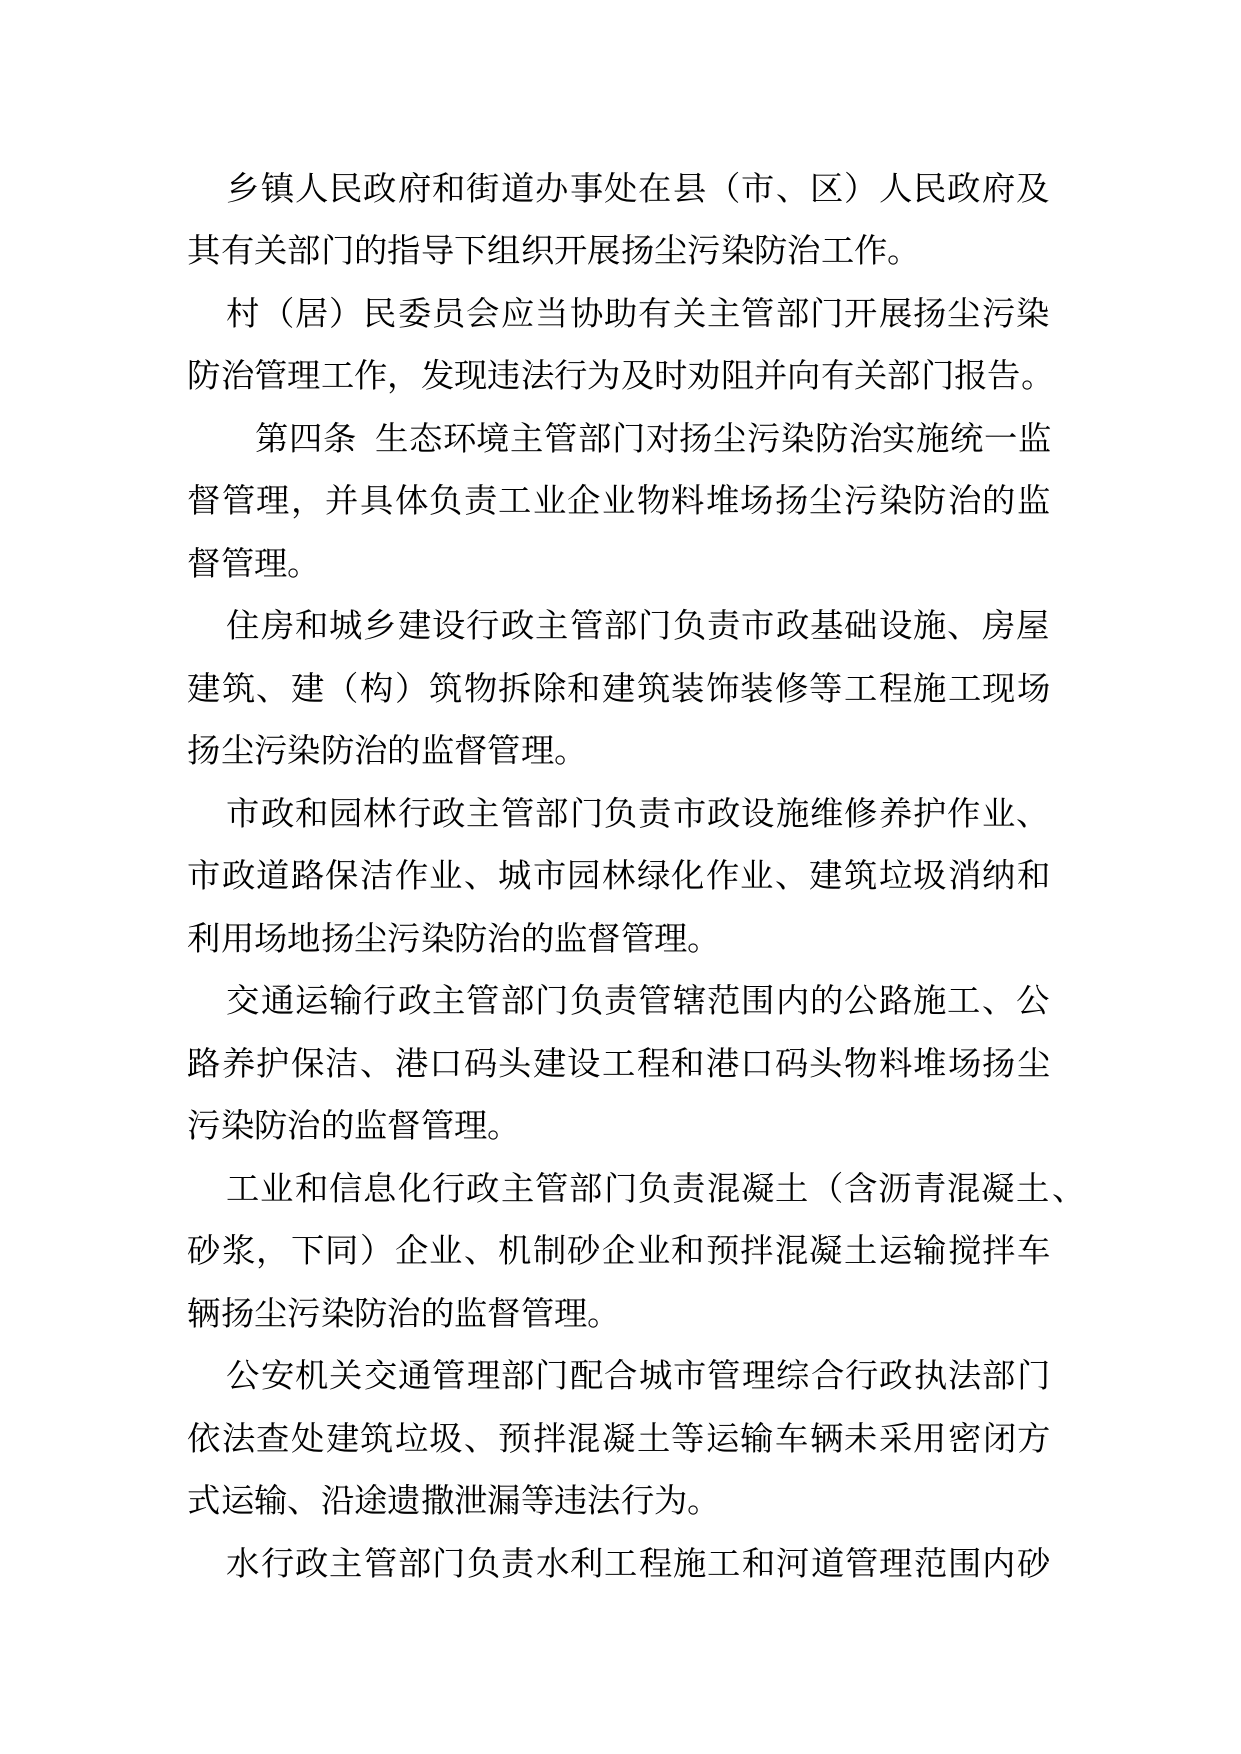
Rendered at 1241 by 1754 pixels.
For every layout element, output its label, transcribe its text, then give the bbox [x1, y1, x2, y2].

text 第四条 生态环境主管部门对扬尘污染防治实施统一监督管理，并具体负责工业企业物料堆场扬尘污染防治的监督管理。 [187, 400, 1053, 587]
text 工业和信息化行政主管部门负责混凝土（含沥青混凝土、砂浆，下同）企业、机制砂企业和预拌混凝土运输搅拌车辆扬尘污染防治的监督管理。 [187, 1150, 1053, 1337]
text 乡镇人民政府和街道办事处在县（市、区）人民政府及其有关部门的指导下组织开展扬尘污染防治工作。 [187, 150, 1053, 275]
text 市政和园林行政主管部门负责市政设施维修养护作业、市政道路保洁作业、城市园林绿化作业、建筑垃圾消纳和利用场地扬尘污染防治的监督管理。 [187, 775, 1053, 962]
text 交通运输行政主管部门负责管辖范围内的公路施工、公路养护保洁、港口码头建设工程和港口码头物料堆场扬尘污染防治的监督管理。 [187, 962, 1053, 1150]
text 住房和城乡建设行政主管部门负责市政基础设施、房屋建筑、建（构）筑物拆除和建筑装饰装修等工程施工现场扬尘污染防治的监督管理。 [187, 587, 1053, 775]
text 村（居）民委员会应当协助有关主管部门开展扬尘污染防治管理工作，发现违法行为及时劝阻并向有关部门报告。 [187, 275, 1053, 400]
text 公安机关交通管理部门配合城市管理综合行政执法部门依法查处建筑垃圾、预拌混凝土等运输车辆未采用密闭方式运输、沿途遗撒泄漏等违法行为。 [187, 1337, 1053, 1525]
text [187, 1525, 1053, 1587]
